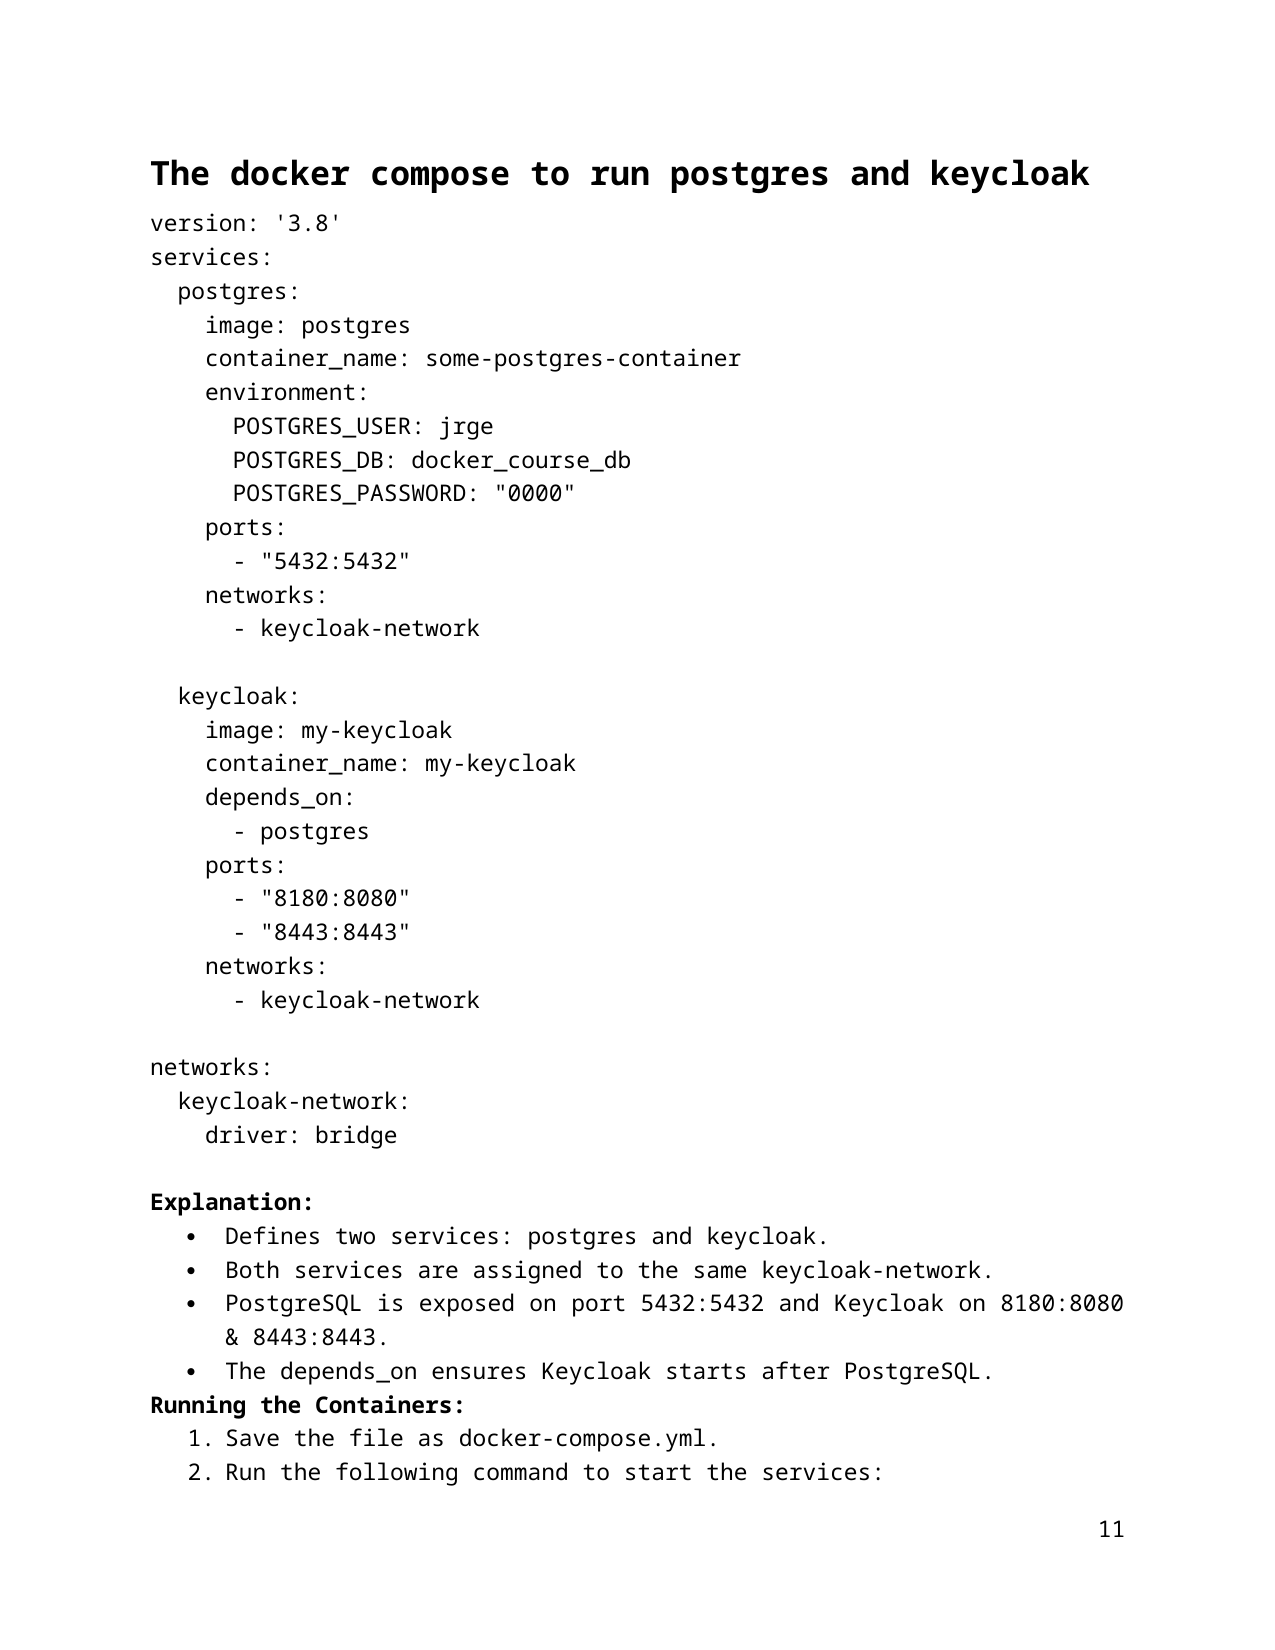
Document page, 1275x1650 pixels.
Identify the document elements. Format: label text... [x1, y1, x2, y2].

text container_name: some-postgres-container [150, 342, 1125, 373]
text keycloak-network: [150, 1085, 1125, 1116]
text Explanation: [150, 1186, 1125, 1217]
text keycloak: [150, 680, 1125, 711]
list The depends_on ensures Keycloak starts after PostgreSQL. [187, 1355, 1125, 1386]
text - keycloak-network [150, 612, 1125, 643]
text - "8443:8443" [150, 916, 1125, 947]
text image: postgres [150, 308, 1125, 340]
list Both services are assigned to the same keycloak-network. [187, 1253, 1125, 1285]
text - "5432:5432" [150, 545, 1125, 576]
text - keycloak-network [150, 983, 1125, 1015]
text depends_on: [150, 781, 1125, 812]
text environment: [150, 376, 1125, 407]
text image: my-keycloak [150, 713, 1125, 745]
text services: [150, 241, 1125, 272]
text container_name: my-keycloak [150, 747, 1125, 778]
list PostgreSQL is exposed on port 5432:5432 and Keycloak on 8180:8080 & 8443:8443. [187, 1287, 1125, 1352]
text Running the Containers: [150, 1388, 1125, 1420]
text POSTGRES_PASSWORD: "0000" [150, 477, 1125, 508]
list Run the following command to start the services: [187, 1456, 1125, 1487]
text networks: [150, 578, 1125, 610]
text - "8180:8080" [150, 882, 1125, 913]
text POSTGRES_DB: docker_course_db [150, 443, 1125, 475]
text networks: [150, 950, 1125, 981]
list Save the file as docker-compose.yml. [187, 1422, 1125, 1453]
text - postgres [150, 815, 1125, 846]
text ports: [150, 848, 1125, 880]
list Defines two services: postgres and keycloak. [187, 1220, 1125, 1251]
text networks: [150, 1051, 1125, 1082]
text postgres: [150, 275, 1125, 306]
text POSTGRES_USER: jrge [150, 410, 1125, 441]
text driver: bridge [150, 1118, 1125, 1150]
text version: '3.8' [150, 207, 1125, 238]
subtitle The docker compose to run postgres and keycloak [150, 150, 1125, 195]
text ports: [150, 511, 1125, 542]
